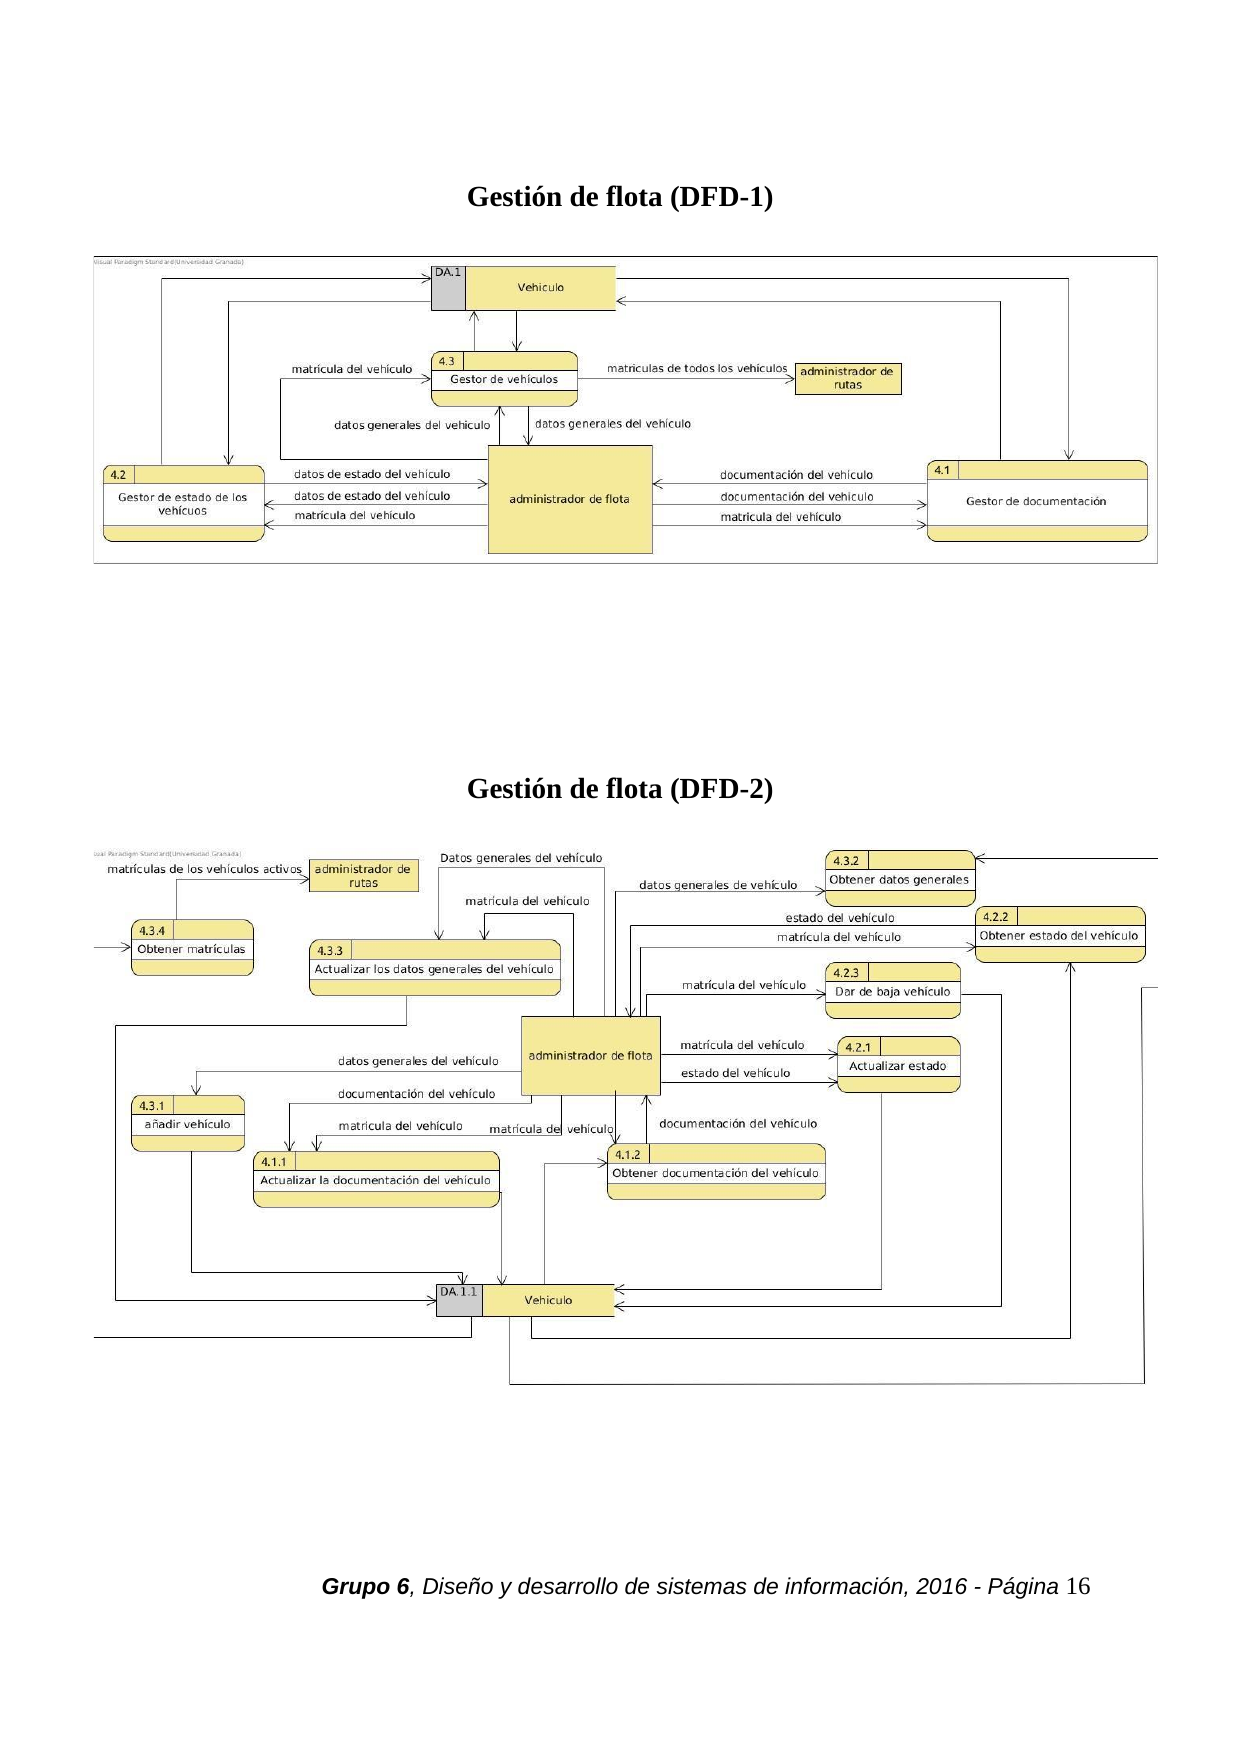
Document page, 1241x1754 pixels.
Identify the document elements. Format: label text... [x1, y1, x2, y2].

picture [93, 256, 1158, 564]
picture [93, 848, 1158, 1387]
subtitle Gestión de flota (DFD-1) [150, 179, 1090, 212]
subtitle Gestión de flota (DFD-2) [150, 771, 1090, 804]
